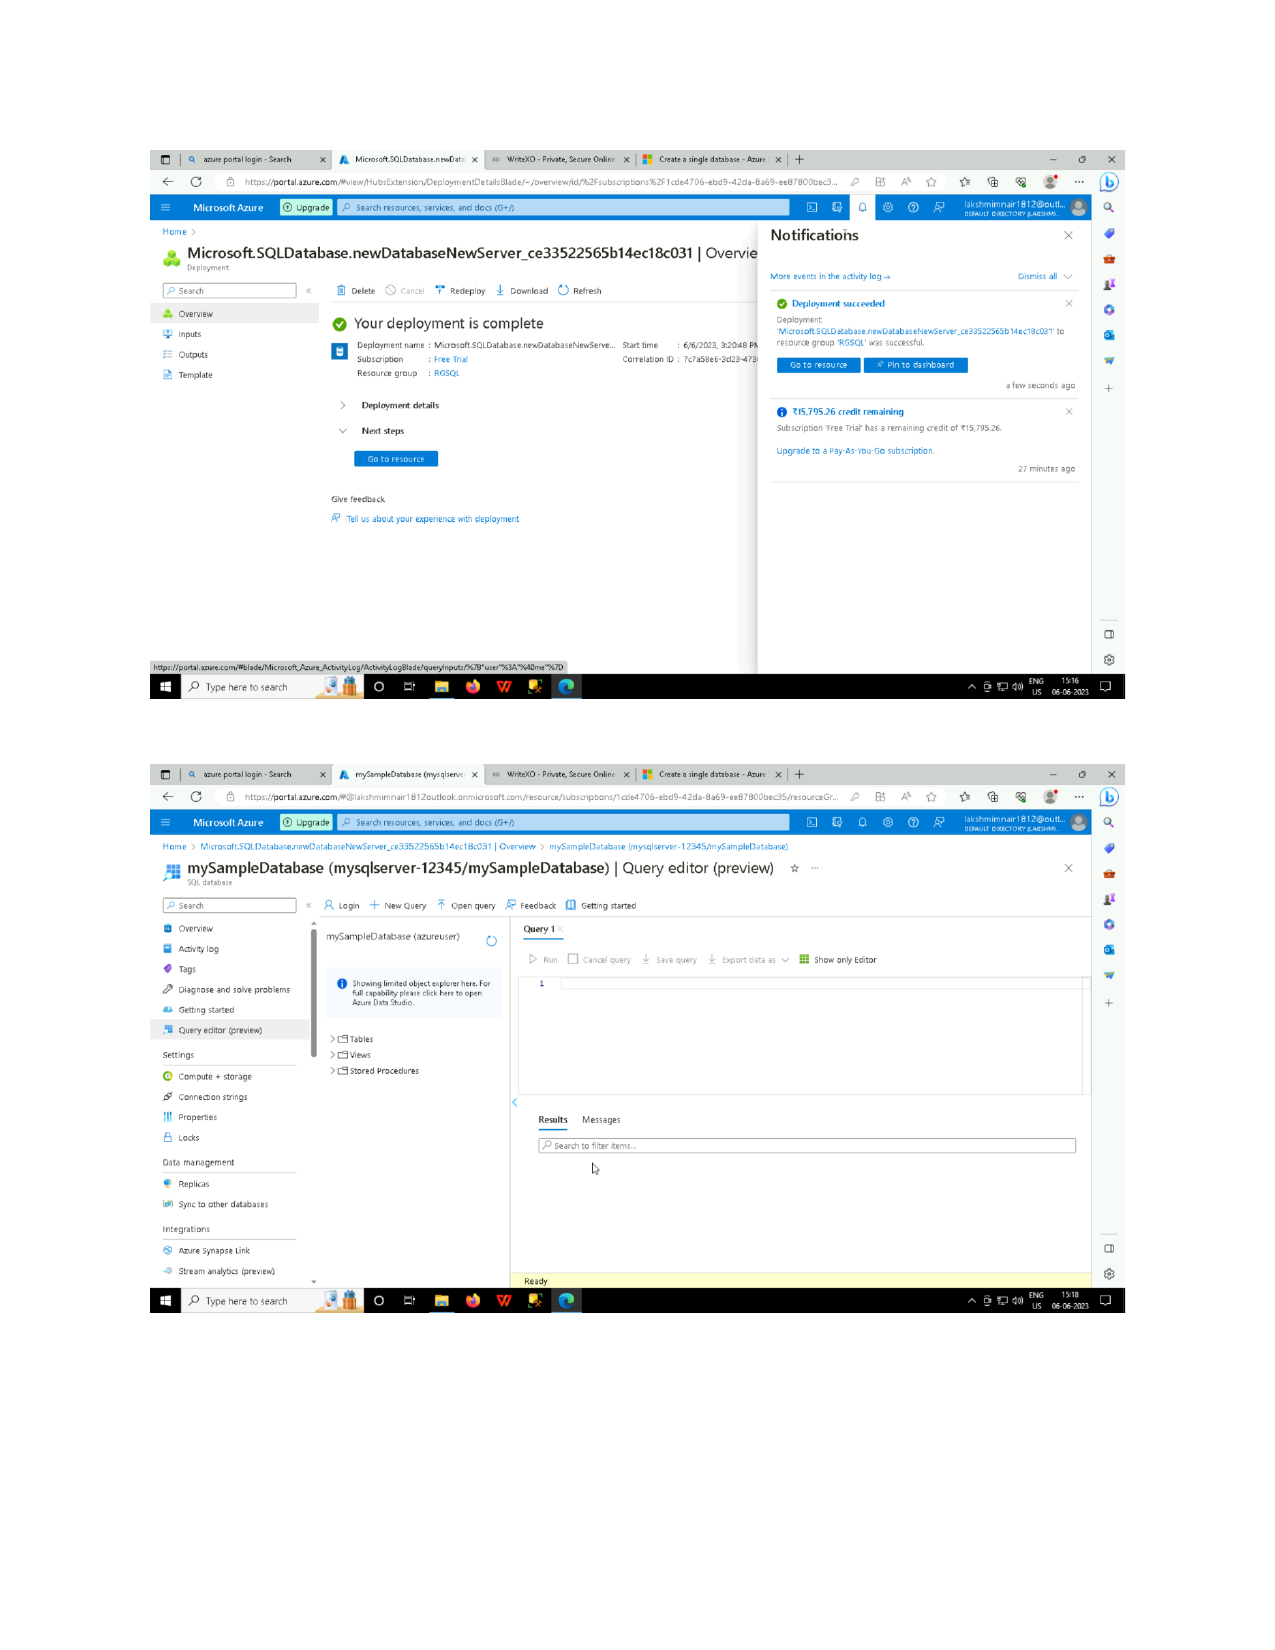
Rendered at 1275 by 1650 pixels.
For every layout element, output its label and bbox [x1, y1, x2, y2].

picture [150, 150, 1125, 699]
picture [150, 764, 1125, 1313]
